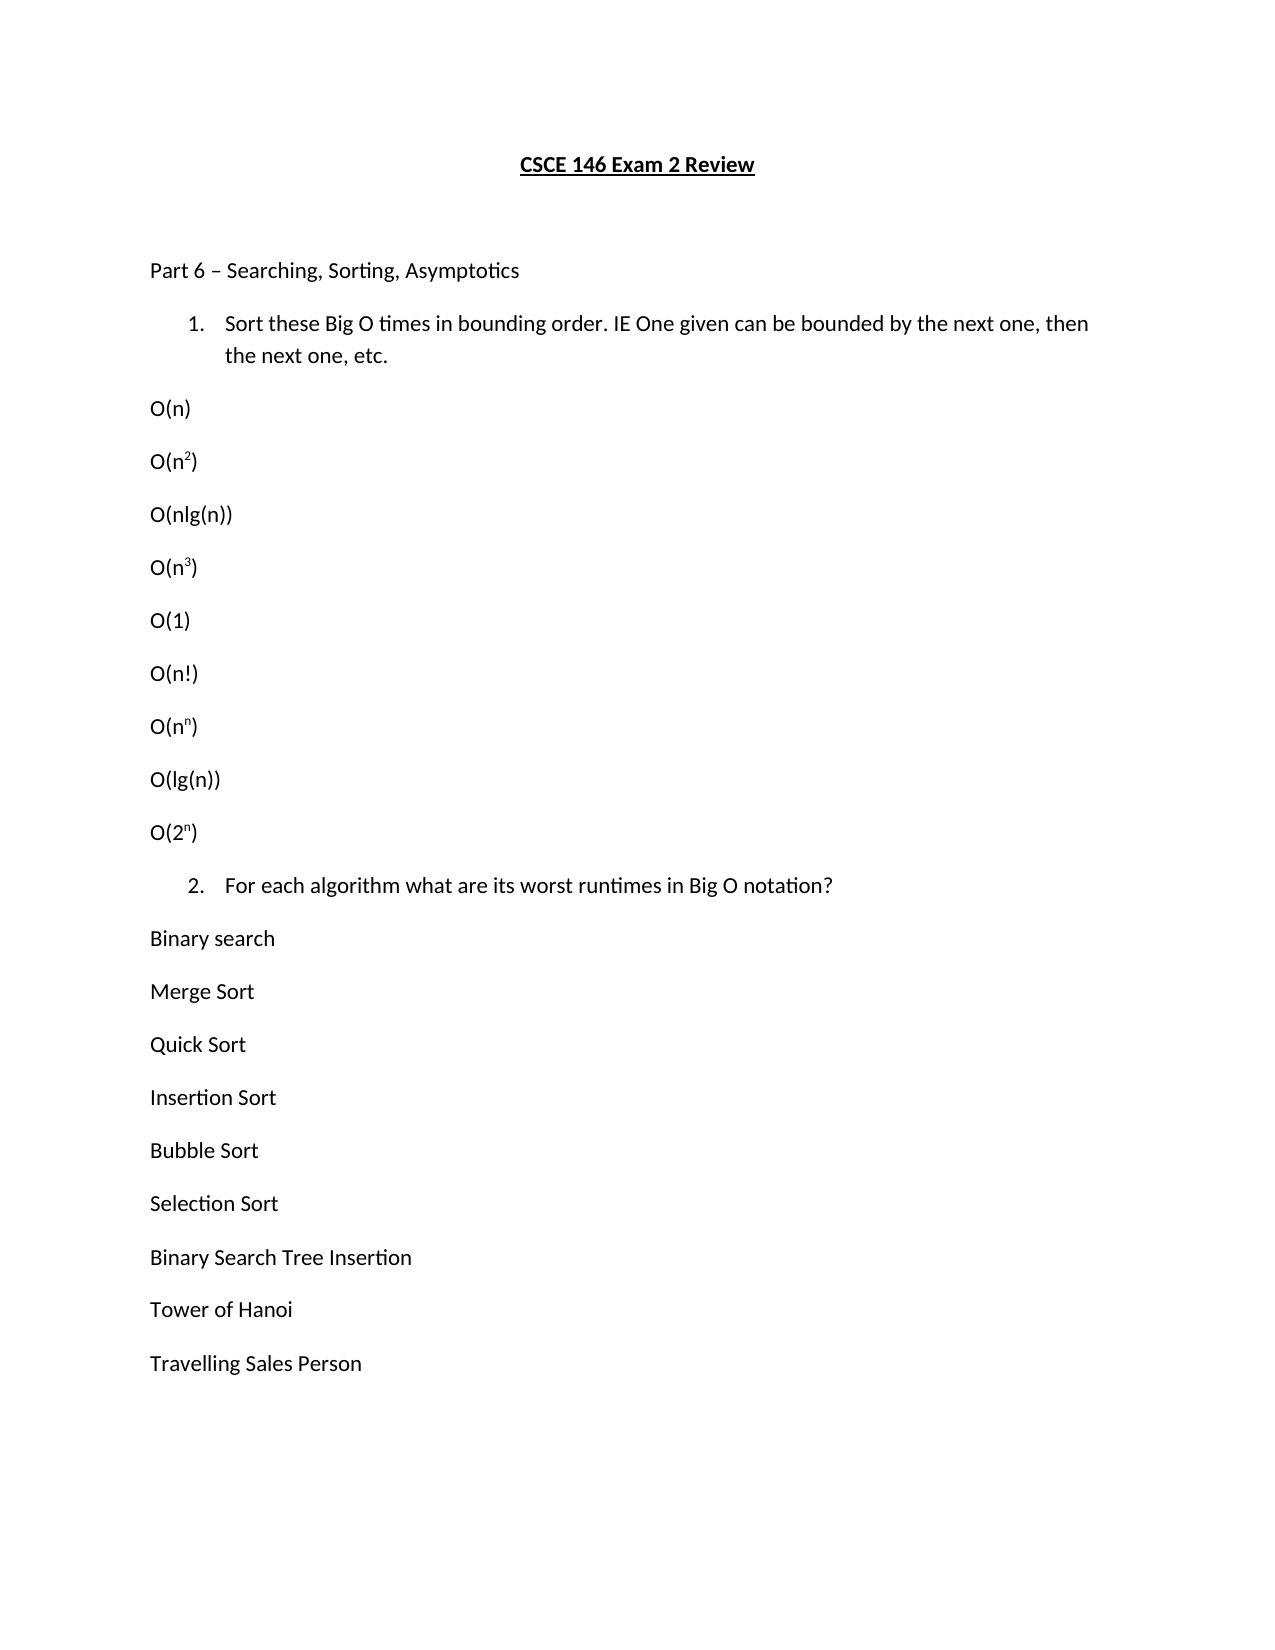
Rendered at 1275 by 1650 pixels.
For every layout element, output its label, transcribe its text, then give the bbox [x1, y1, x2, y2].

text Binary search [150, 924, 1125, 952]
list Sort these Big O times in bounding order. IE One given can be bounded by the next one, then the next one, etc. [187, 309, 1125, 369]
text Tower of Hanoi [150, 1296, 1125, 1324]
text O(nlg(n)) [150, 500, 1125, 528]
text O(nn) [150, 712, 1125, 740]
text Quick Sort [150, 1031, 1125, 1058]
text O(2n) [150, 818, 1125, 846]
text O(lg(n)) [150, 765, 1125, 793]
text O(n2) [150, 447, 1125, 475]
text Part 6 – Searching, Sorting, Asymptotics [150, 256, 1125, 284]
text O(n3) [150, 553, 1125, 581]
text O(1) [150, 606, 1125, 634]
text Bubble Sort [150, 1137, 1125, 1164]
text Travelling Sales Person [150, 1349, 1125, 1377]
text Merge Sort [150, 977, 1125, 1006]
text Binary Search Tree Insertion [150, 1243, 1125, 1271]
list For each algorithm what are its worst runtimes in Big O notation? [187, 871, 1125, 899]
text Insertion Sort [150, 1083, 1125, 1112]
text CSCE 146 Exam 2 Review [150, 150, 1125, 178]
text O(n) [150, 394, 1125, 422]
text Selection Sort [150, 1189, 1125, 1218]
text O(n!) [150, 659, 1125, 687]
